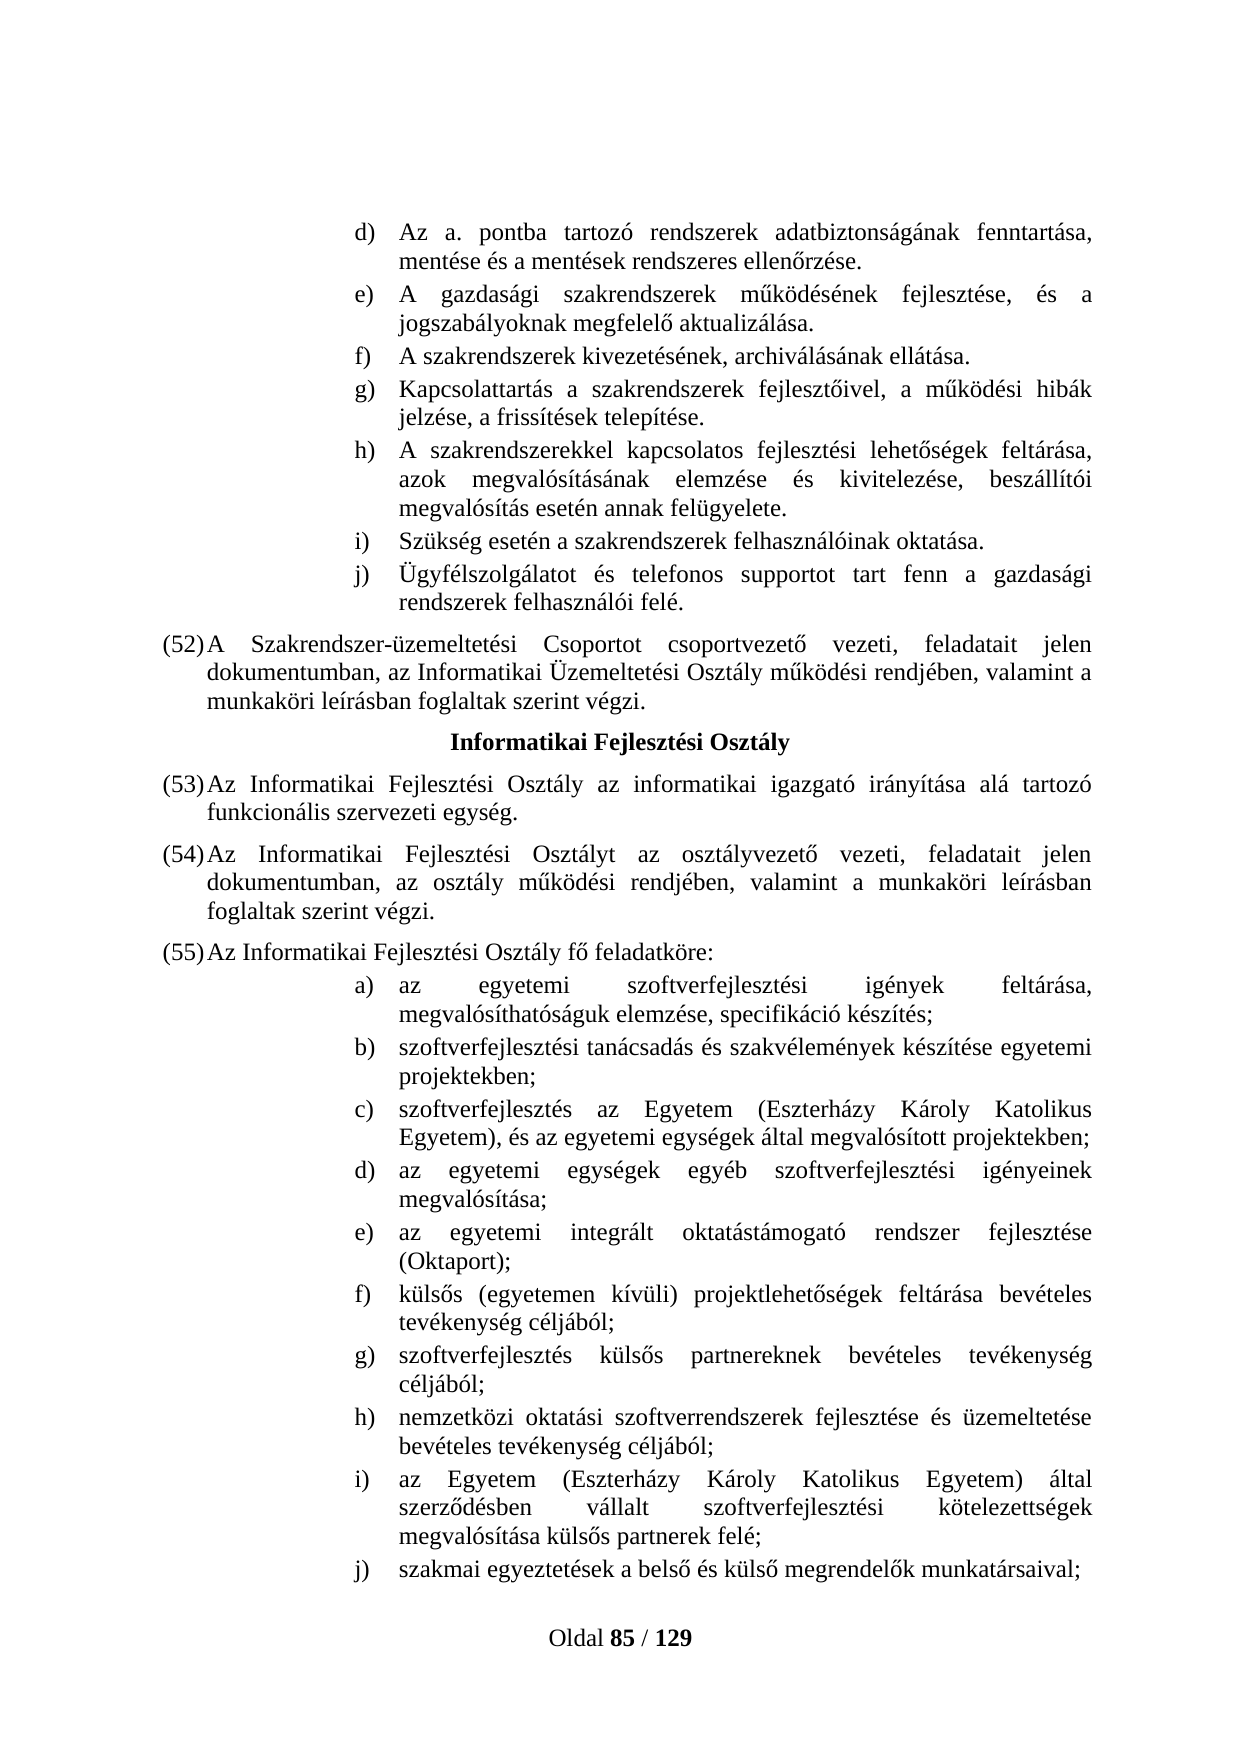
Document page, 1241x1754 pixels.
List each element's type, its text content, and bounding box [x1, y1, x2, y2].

list az egyetemi szoftverfejlesztési igények feltárása, megvalósíthatóságuk elemzése, specifikáció készítés; [354, 970, 1093, 1028]
list külsős (egyetemen kívüli) projektlehetőségek feltárása bevételes tevékenység céljából; [354, 1279, 1093, 1336]
text A Szakrendszer-üzemeltetési Csoportot csoportvezető vezeti, feladatait jelen dokumentumban, az Informatikai Üzemeltetési Osztály működési rendjében, valamint a munkaköri leírásban foglaltak szerint végzi. [162, 629, 1093, 715]
list A szakrendszerek kivezetésének, archiválásának ellátása. [354, 341, 1093, 369]
list Ügyfélszolgálatot és telefonos supportot tart fenn a gazdasági rendszerek felhasználói felé. [354, 559, 1093, 616]
list az egyetemi egységek egyéb szoftverfejlesztési igényeinek megvalósítása; [354, 1155, 1093, 1213]
text Az Informatikai Fejlesztési Osztály fő feladatköre: [162, 937, 1093, 966]
list szoftverfejlesztés külsős partnereknek bevételes tevékenység céljából; [354, 1340, 1093, 1398]
list az egyetemi integrált oktatástámogató rendszer fejlesztése (Oktaport); [354, 1217, 1093, 1274]
list szoftverfejlesztési tanácsadás és szakvélemények készítése egyetemi projektekben; [354, 1032, 1093, 1089]
text Az Informatikai Fejlesztési Osztályt az osztályvezető vezeti, feladatait jelen dokumentumban, az osztály működési rendjében, valamint a munkaköri leírásban foglaltak szerint végzi. [162, 839, 1093, 925]
list A gazdasági szakrendszerek működésének fejlesztése, és a jogszabályoknak megfelelő aktualizálása. [354, 279, 1093, 337]
list szakmai egyeztetések a belső és külső megrendelők munkatársaival; [354, 1554, 1093, 1583]
subtitle Informatikai Fejlesztési Osztály [148, 727, 1093, 756]
list Az a. pontba tartozó rendszerek adatbiztonságának fenntartása, mentése és a mentések rendszeres ellenőrzése. [354, 217, 1093, 275]
text Az Informatikai Fejlesztési Osztály az informatikai igazgató irányítása alá tartozó funkcionális szervezeti egység. [162, 769, 1093, 826]
list nemzetközi oktatási szoftverrendszerek fejlesztése és üzemeltetése bevételes tevékenység céljából; [354, 1402, 1093, 1459]
list A szakrendszerekkel kapcsolatos fejlesztési lehetőségek feltárása, azok megvalósításának elemzése és kivitelezése, beszállítói megvalósítás esetén annak felügyelete. [354, 435, 1093, 522]
list az Egyetem (Eszterházy Károly Katolikus Egyetem) által szerződésben vállalt szoftverfejlesztési kötelezettségek megvalósítása külsős partnerek felé; [354, 1464, 1093, 1550]
list szoftverfejlesztés az Egyetem (Eszterházy Károly Katolikus Egyetem), és az egyetemi egységek által megvalósított projektekben; [354, 1094, 1093, 1151]
list Szükség esetén a szakrendszerek felhasználóinak oktatása. [354, 526, 1093, 554]
list Kapcsolattartás a szakrendszerek fejlesztőivel, a működési hibák jelzése, a frissítések telepítése. [354, 374, 1093, 431]
